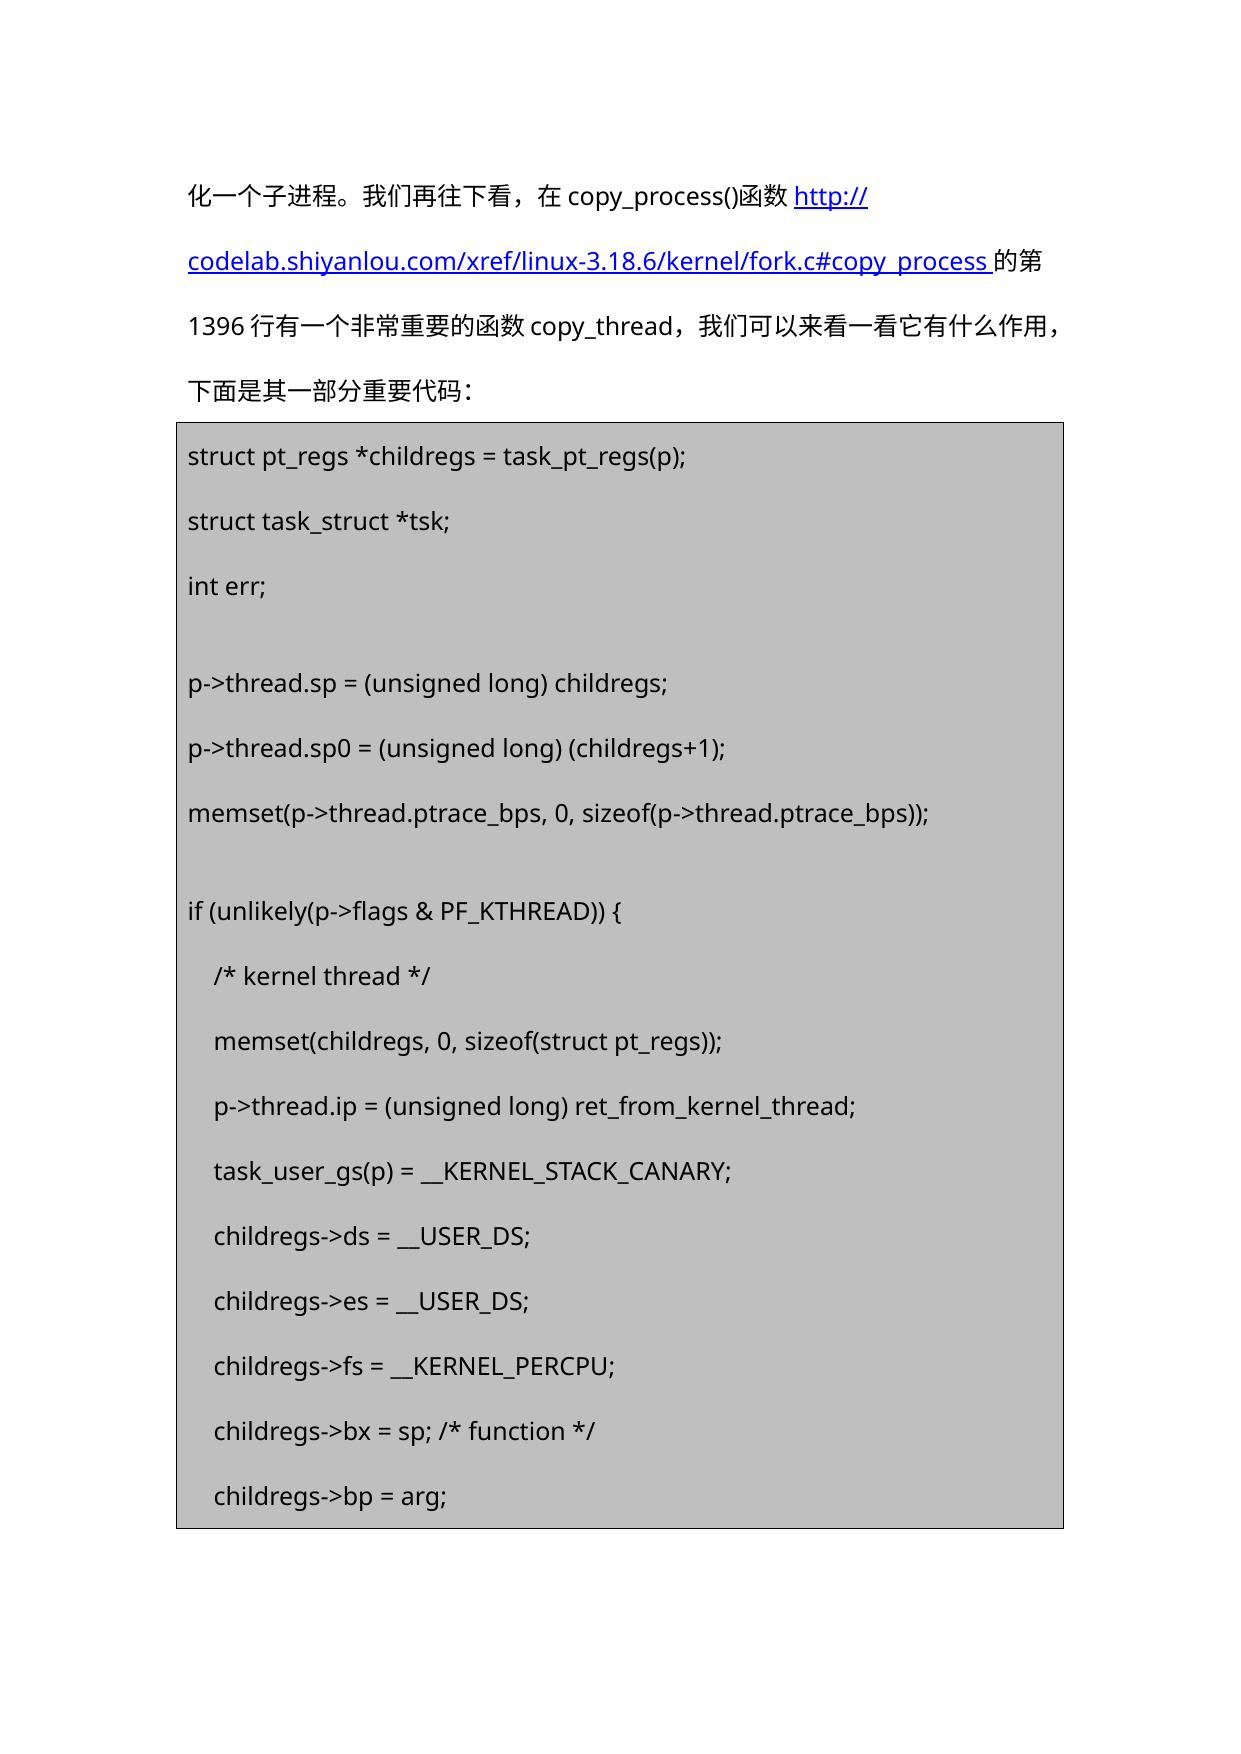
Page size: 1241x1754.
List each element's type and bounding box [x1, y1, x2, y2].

text [187, 162, 1053, 422]
table_header [177, 423, 1063, 1528]
